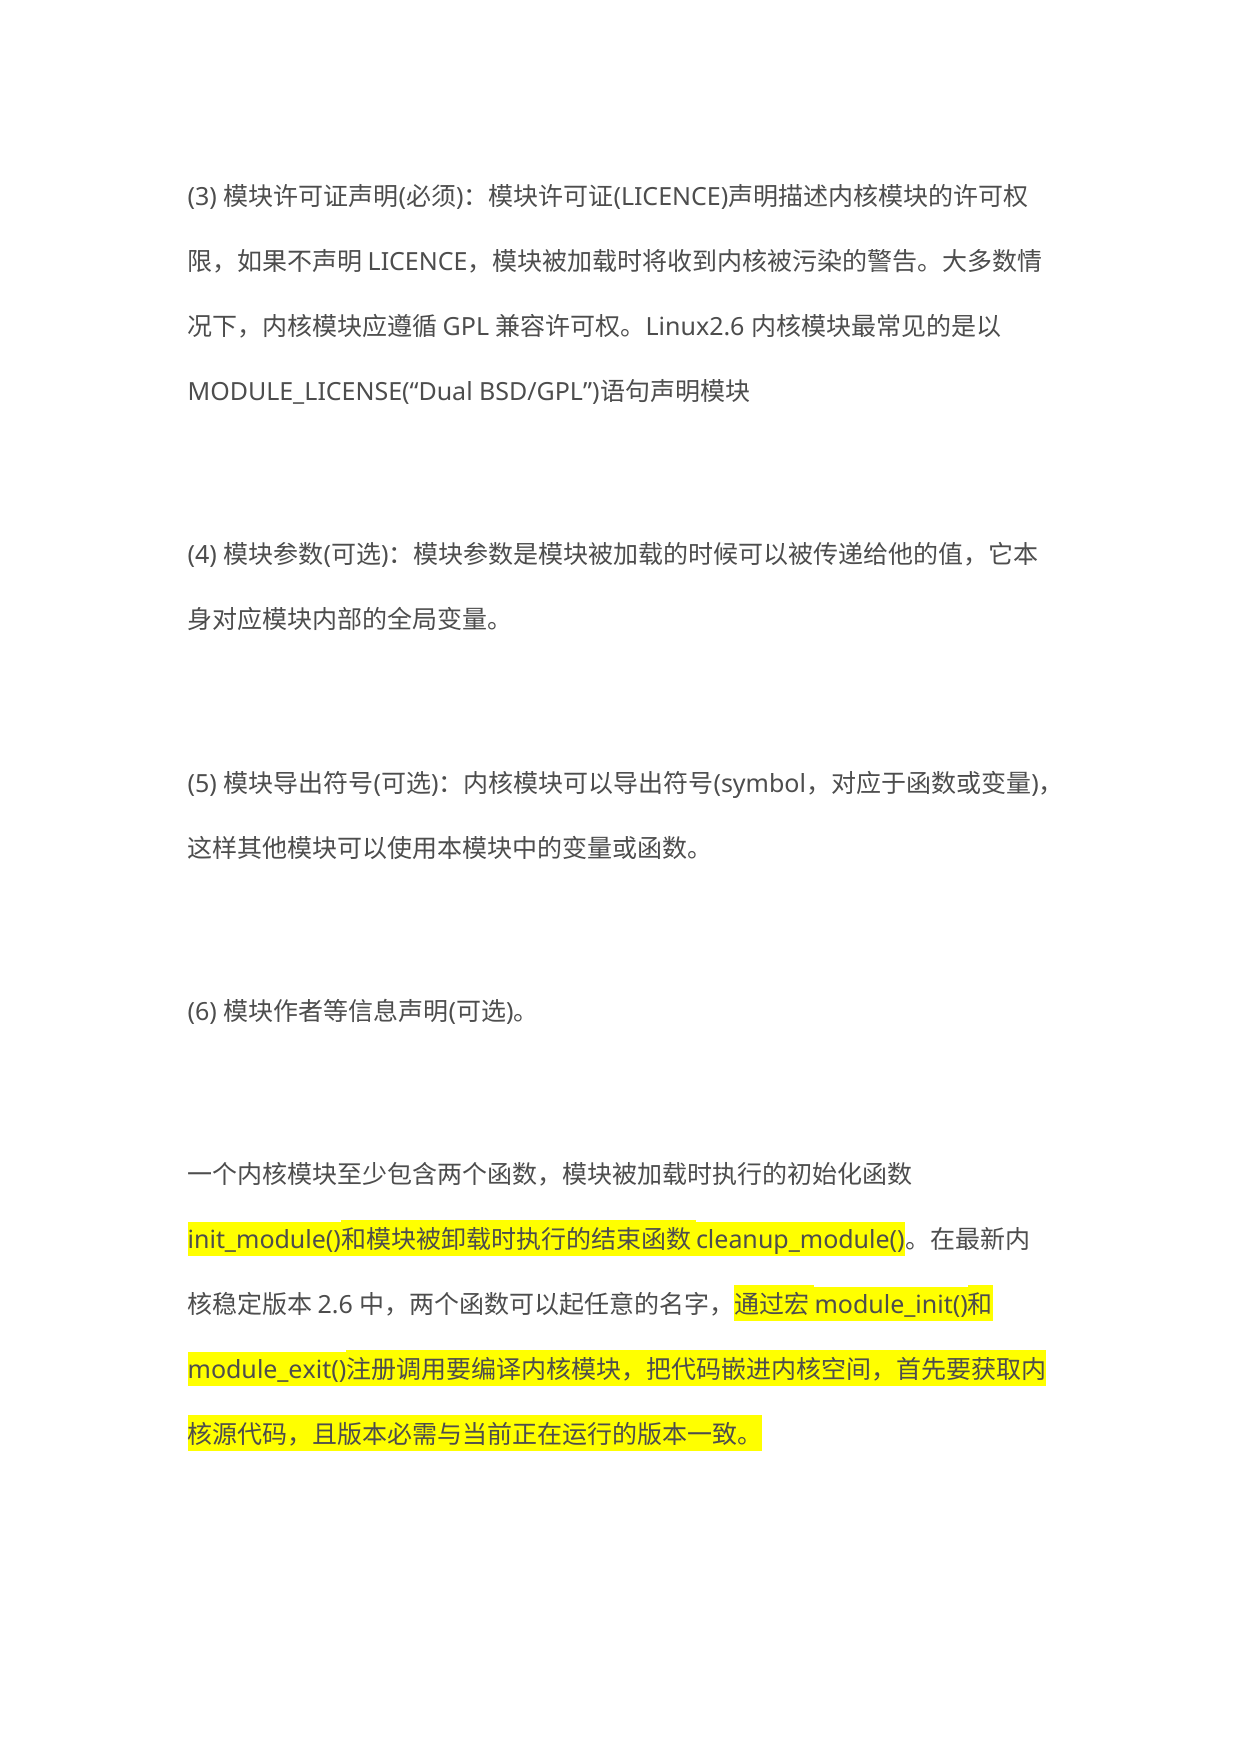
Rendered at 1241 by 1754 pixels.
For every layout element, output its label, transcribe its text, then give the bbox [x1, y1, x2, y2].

text (4) 模块参数(可选)：模块参数是模块被加载的时候可以被传递给他的值，它本身对应模块内部的全局变量。 [187, 520, 1053, 650]
text 一个内核模块至少包含两个函数，模块被加载时执行的初始化函数init_module()和模块被卸载时执行的结束函数cleanup_module()。在最新内核稳定版本2.6 中，两个函数可以起任意的名字，通过宏module_init()和module_exit()注册调用要编译内核模块，把代码嵌进内核空间，首先要获取内核源代码，且版本必需与当前正在运行的版本一致。 [187, 1140, 1053, 1465]
text (6) 模块作者等信息声明(可选)。 [187, 977, 1053, 1042]
text (5) 模块导出符号(可选)：内核模块可以导出符号(symbol，对应于函数或变量)，这样其他模块可以使用本模块中的变量或函数。 [187, 749, 1053, 879]
text (3) 模块许可证声明(必须)：模块许可证(LICENCE)声明描述内核模块的许可权限，如果不声明LICENCE，模块被加载时将收到内核被污染的警告。大多数情况下，内核模块应遵循GPL 兼容许可权。Linux2.6 内核模块最常见的是以MODULE_LICENSE(“Dual BSD/GPL”)语句声明模块 [187, 162, 1053, 422]
